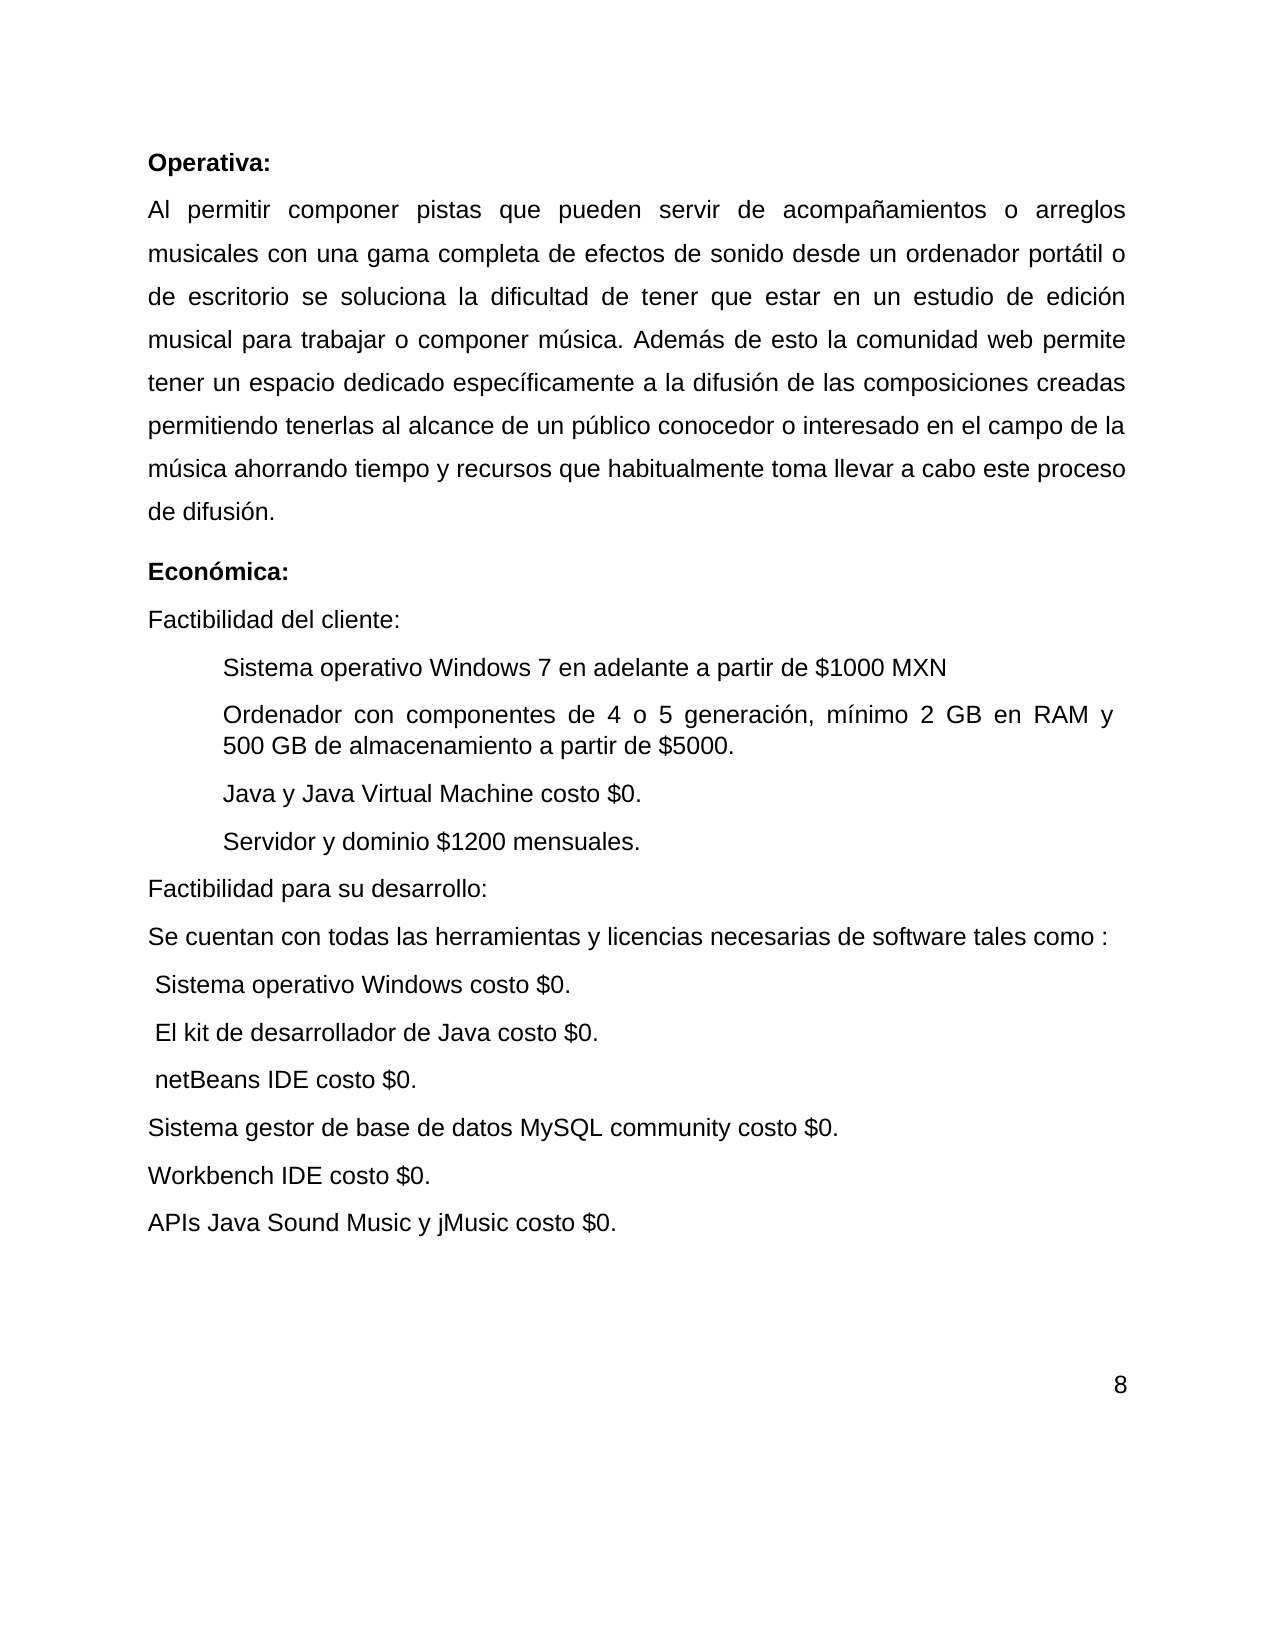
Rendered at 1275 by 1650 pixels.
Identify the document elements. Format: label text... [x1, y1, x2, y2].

text Servidor y dominio $1200 mensuales. [148, 827, 1127, 855]
text Económica: [148, 557, 1127, 586]
text Factibilidad del cliente: [148, 605, 1127, 633]
text Workbench IDE costo $0. [148, 1161, 1127, 1189]
text Sistema gestor de base de datos MySQL community costo $0. [148, 1113, 1127, 1142]
text Ordenador con componentes de 4 o 5 generación, mínimo 2 GB en RAM y 500 GB de almacenamiento a partir de $5000. [148, 700, 1127, 760]
text Se cuentan con todas las herramientas y licencias necesarias de software tales como : [148, 922, 1127, 951]
text El kit de desarrollador de Java costo $0. [148, 1017, 1127, 1046]
text Sistema operativo Windows 7 en adelante a partir de $1000 MXN [148, 652, 1127, 681]
text Sistema operativo Windows costo $0. [148, 970, 1127, 998]
text Java y Java Virtual Machine costo $0. [148, 779, 1127, 808]
text Factibilidad para su desarrollo: [148, 874, 1127, 903]
text APIs Java Sound Music y jMusic costo $0. [148, 1208, 1127, 1237]
text Operativa: [148, 148, 1127, 176]
text netBeans IDE costo $0. [148, 1065, 1127, 1094]
text Al permitir componer pistas que pueden servir de acompañamientos o arreglos musicales con una gama completa de efectos de sonido desde un ordenador portátil o de escritorio se soluciona la dificultad de tener que estar en un estudio de edición musical para trabajar o componer música. Además de esto la comunidad web permite tener un espacio dedicado específicamente a la difusión de las composiciones creadas permitiendo tenerlas al alcance de un público conocedor o interesado en el campo de la música ahorrando tiempo y recursos que habitualmente toma llevar a cabo este proceso de difusión. [148, 195, 1127, 526]
